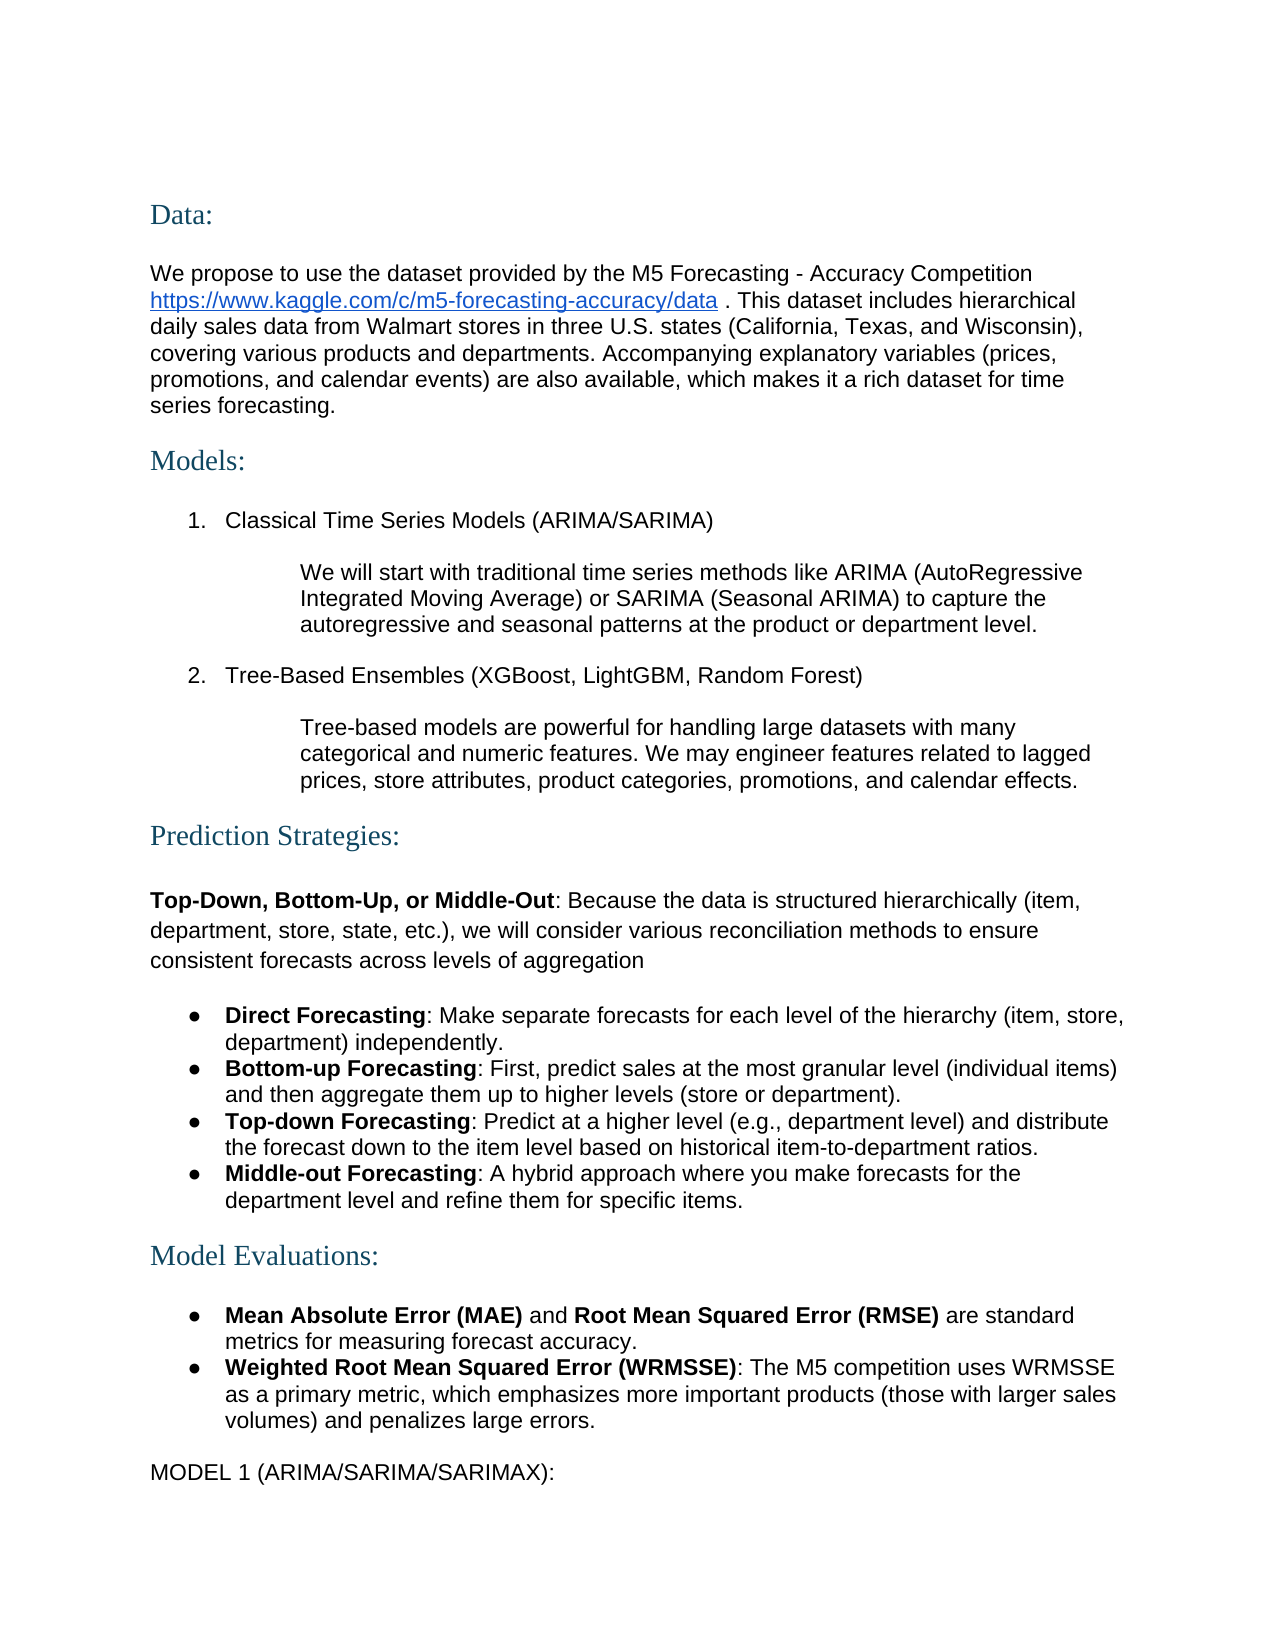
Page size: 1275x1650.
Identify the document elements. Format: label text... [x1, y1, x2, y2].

list Classical Time Series Models (ARIMA/SARIMA) [187, 507, 1125, 533]
list Tree-Based Ensembles (XGBoost, LightGBM, Random Forest) [187, 662, 1125, 689]
text We will start with traditional time series methods like ARIMA (AutoRegressive Integrated Moving Average) or SARIMA (Seasonal ARIMA) to capture the autoregressive and seasonal patterns at the product or department level. [300, 558, 1125, 637]
text Prediction Strategies: [150, 818, 1125, 851]
list Middle-out Forecasting: A hybrid approach where you make forecasts for the department level and refine them for specific items. [187, 1160, 1125, 1213]
text MODEL 1 (ARIMA/SARIMA/SARIMAX): [150, 1458, 1125, 1485]
list Bottom-up Forecasting: First, predict sales at the most granular level (individual items) and then aggregate them up to higher levels (store or department). [187, 1055, 1125, 1108]
list Mean Absolute Error (MAE) and Root Mean Squared Error (RMSE) are standard metrics for measuring forecast accuracy. [187, 1302, 1125, 1354]
text Tree-based models are powerful for handling large datasets with many categorical and numeric features. We may engineer features related to lagged prices, store attributes, product categories, promotions, and calendar effects. [300, 714, 1125, 793]
text We propose to use the dataset provided by the M5 Forecasting - Accuracy Competition https://www.kaggle.com/c/m5-forecasting-accuracy/data . This dataset includes hierarchical daily sales data from Walmart stores in three U.S. states (California, Texas, and Wisconsin), covering various products and departments. Accompanying explanatory variables (prices, promotions, and calendar events) are also available, which makes it a rich dataset for time series forecasting. [150, 260, 1125, 418]
subtitle Data: [150, 197, 1125, 230]
list Weighted Root Mean Squared Error (WRMSSE): The M5 competition uses WRMSSE as a primary metric, which emphasizes more important products (those with larger sales volumes) and penalizes large errors. [187, 1354, 1125, 1433]
list Direct Forecasting: Make separate forecasts for each level of the hierarchy (item, store, department) independently. [187, 1002, 1125, 1055]
subtitle Models: [150, 443, 1125, 477]
text Top-Down, Bottom-Up, or Middle-Out: Because the data is structured hierarchically (item, department, store, state, etc.), we will consider various reconciliation methods to ensure consistent forecasts across levels of aggregation [150, 887, 1125, 973]
list Top-down Forecasting: Predict at a higher level (e.g., department level) and distribute the forecast down to the item level based on historical item-to-department ratios. [187, 1108, 1125, 1160]
text Model Evaluations: [150, 1238, 1125, 1272]
